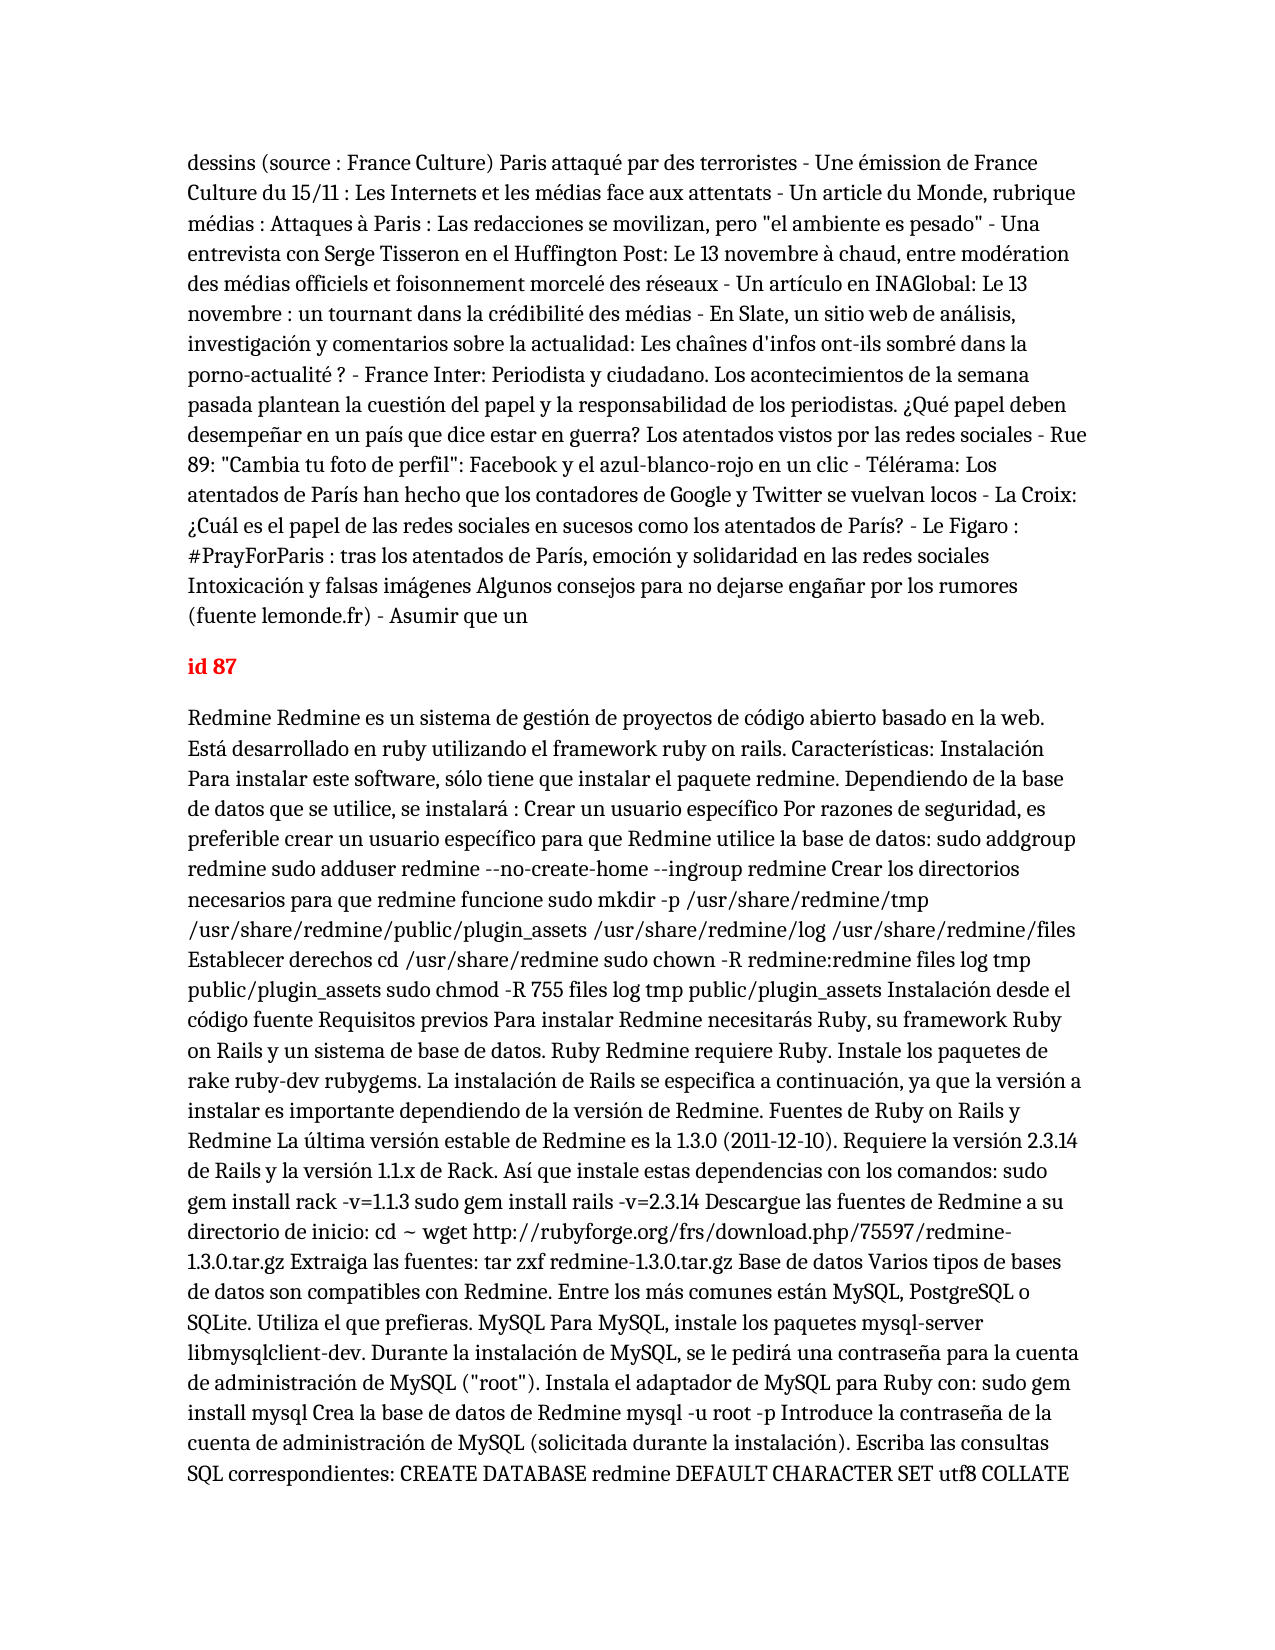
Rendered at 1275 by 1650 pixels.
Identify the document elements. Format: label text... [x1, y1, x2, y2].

text id 87 [187, 654, 1087, 681]
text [187, 705, 1087, 1487]
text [187, 150, 1087, 629]
